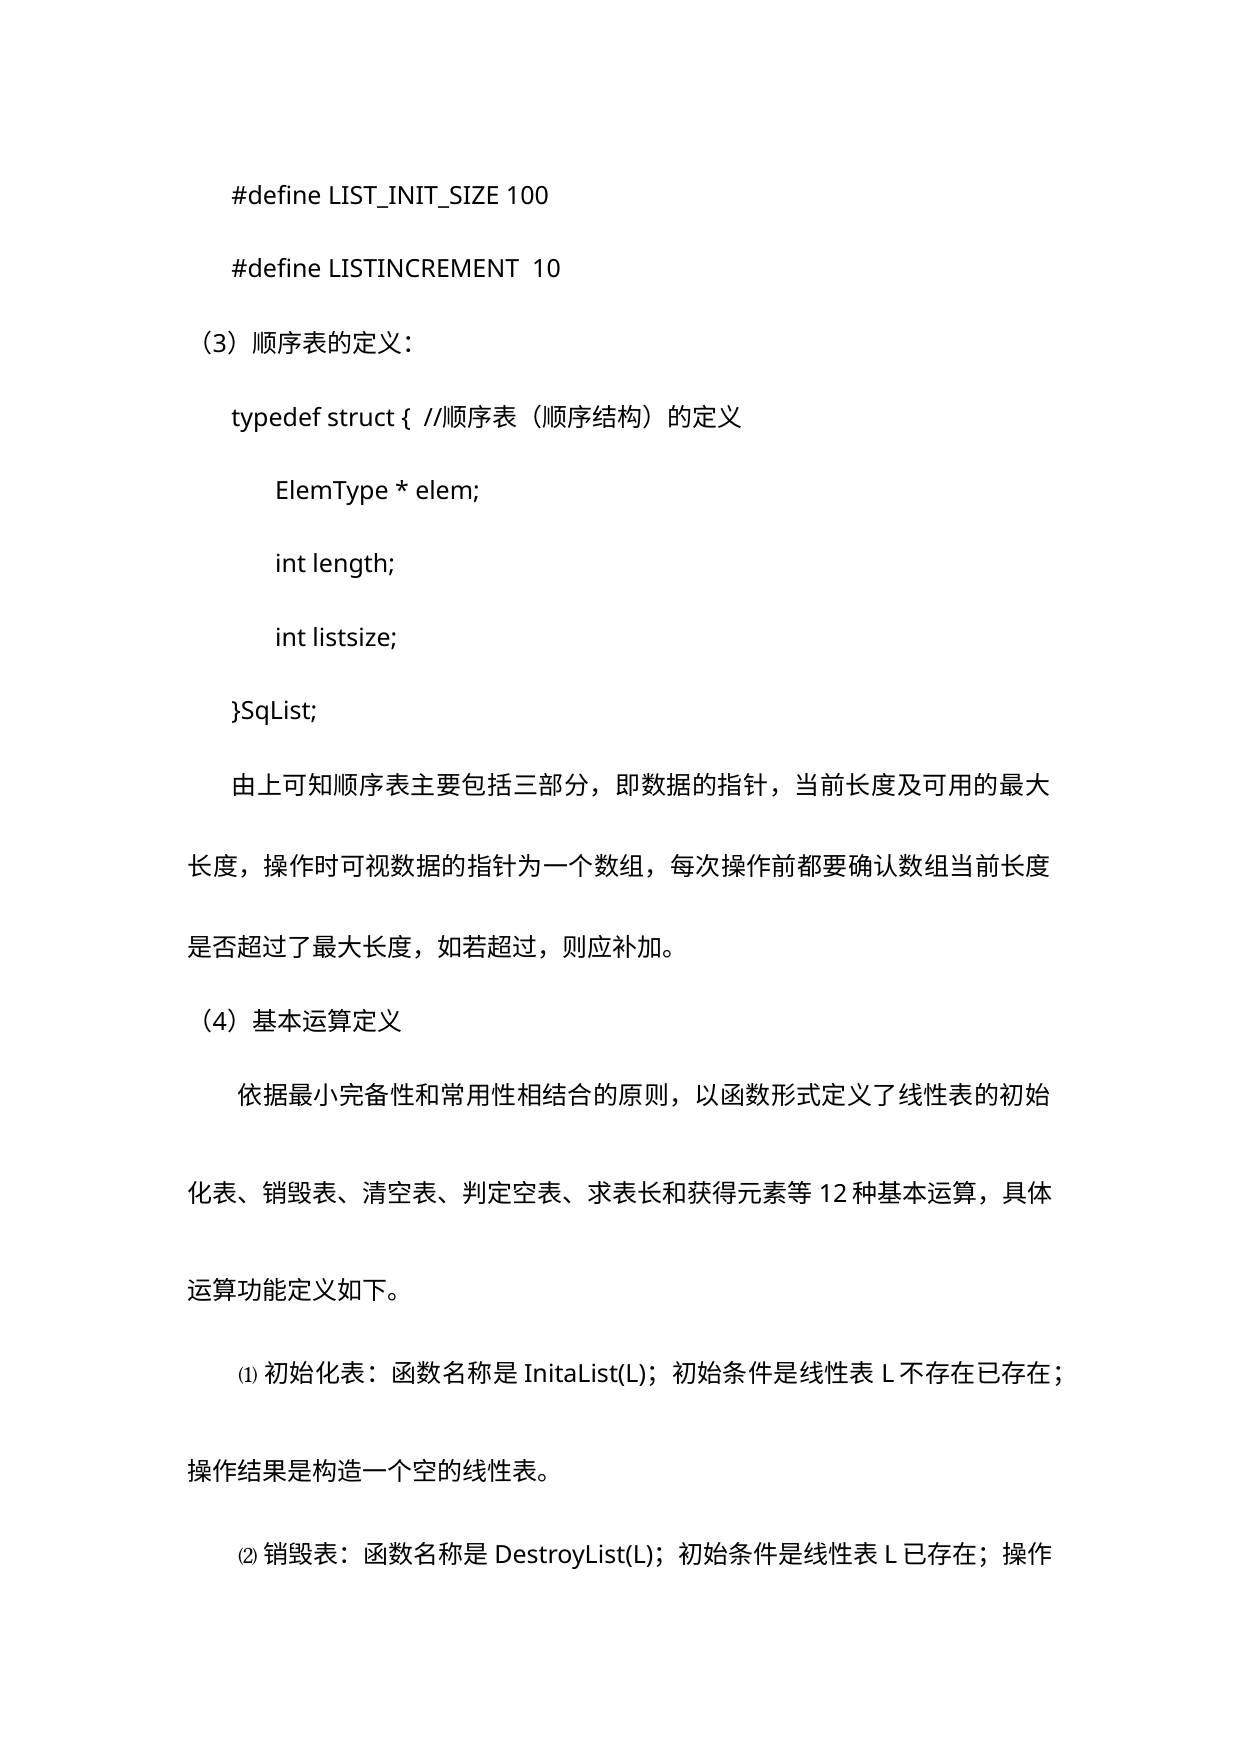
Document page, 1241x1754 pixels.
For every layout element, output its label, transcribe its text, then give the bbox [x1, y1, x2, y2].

text 依据最小完备性和常用性相结合的原则，以函数形式定义了线性表的初始化表、销毁表、清空表、判定空表、求表长和获得元素等12种基本运算，具体运算功能定义如下。 [187, 1061, 1053, 1321]
text （3）顺序表的定义： [187, 309, 1053, 374]
text }SqList; [187, 677, 1053, 742]
text #define LIST_INIT_SIZE 100 [187, 162, 1053, 227]
text ElemType * elem; [187, 457, 1053, 522]
text typedef struct { //顺序表（顺序结构）的定义 [187, 383, 1053, 448]
text #define LISTINCREMENT 10 [187, 235, 1053, 300]
text int listsize; [187, 604, 1053, 669]
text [187, 1520, 1053, 1585]
text ⑴初始化表：函数名称是InitaList(L)；初始条件是线性表L不存在已存在；操作结果是构造一个空的线性表。 [187, 1339, 1053, 1502]
text 由上可知顺序表主要包括三部分，即数据的指针，当前长度及可用的最大长度，操作时可视数据的指针为一个数组，每次操作前都要确认数组当前长度是否超过了最大长度，如若超过，则应补加。 [187, 751, 1053, 978]
text int length; [187, 530, 1053, 595]
text （4）基本运算定义 [187, 987, 1053, 1052]
